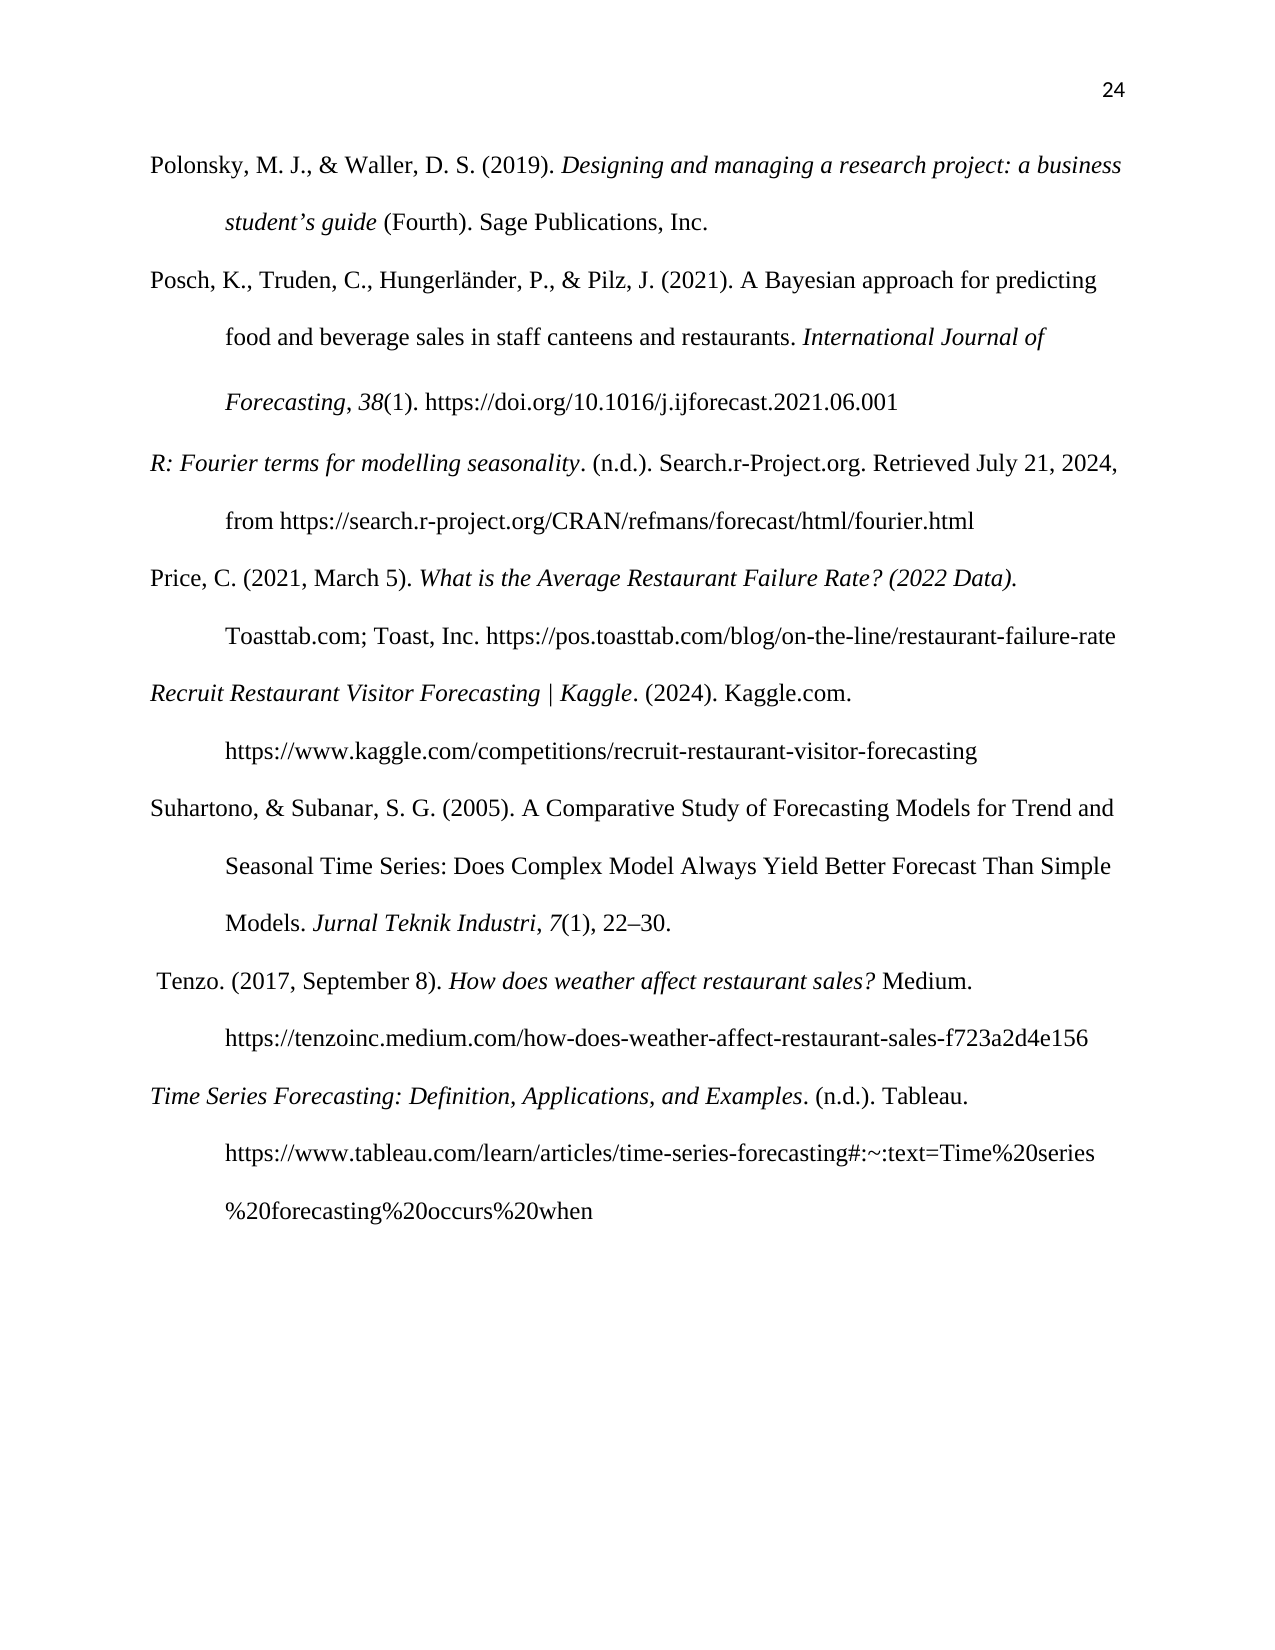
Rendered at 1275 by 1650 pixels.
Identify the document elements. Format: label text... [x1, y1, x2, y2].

text R: Fourier terms for modelling seasonality. (n.d.). Search.r-Project.org. Retrieved July 21, 2024, from https://search.r-project.org/CRAN/refmans/forecast/html/fourier.html [150, 448, 1125, 535]
text Recruit Restaurant Visitor Forecasting | Kaggle. (2024). Kaggle.com. https://www.kaggle.com/competitions/recruit-restaurant-visitor-forecasting [150, 678, 1125, 765]
text ‌ Tenzo. (2017, September 8). How does weather affect restaurant sales? Medium. https://tenzoinc.medium.com/how-does-weather-affect-restaurant-sales-f723a2d4e156 [150, 966, 1125, 1052]
text Time Series Forecasting: Definition, Applications, and Examples. (n.d.). Tableau. https://www.tableau.com/learn/articles/time-series-forecasting#:~:text=Time%20series%20forecasting%20occurs%20when [150, 1081, 1125, 1225]
text Posch, K., Truden, C., Hungerländer, P., & Pilz, J. (2021). A Bayesian approach for predicting food and beverage sales in staff canteens and restaurants. International Journal of Forecasting, 38(1). https://doi.org/10.1016/j.ijforecast.2021.06.001 [150, 265, 1125, 416]
text Price, C. (2021, March 5). What is the Average Restaurant Failure Rate? (2022 Data). Toasttab.com; Toast, Inc. https://pos.toasttab.com/blog/on-the-line/restaurant-failure-rate [150, 563, 1125, 650]
text Suhartono, & Subanar, S. G. (2005). A Comparative Study of Forecasting Models for Trend and Seasonal Time Series: Does Complex Model Always Yield Better Forecast Than Simple Models. Jurnal Teknik Industri, 7(1), 22–30. [150, 793, 1125, 937]
text Polonsky, M. J., & Waller, D. S. (2019). Designing and managing a research project: a business student’s guide (Fourth). Sage Publications, Inc. [150, 150, 1125, 236]
